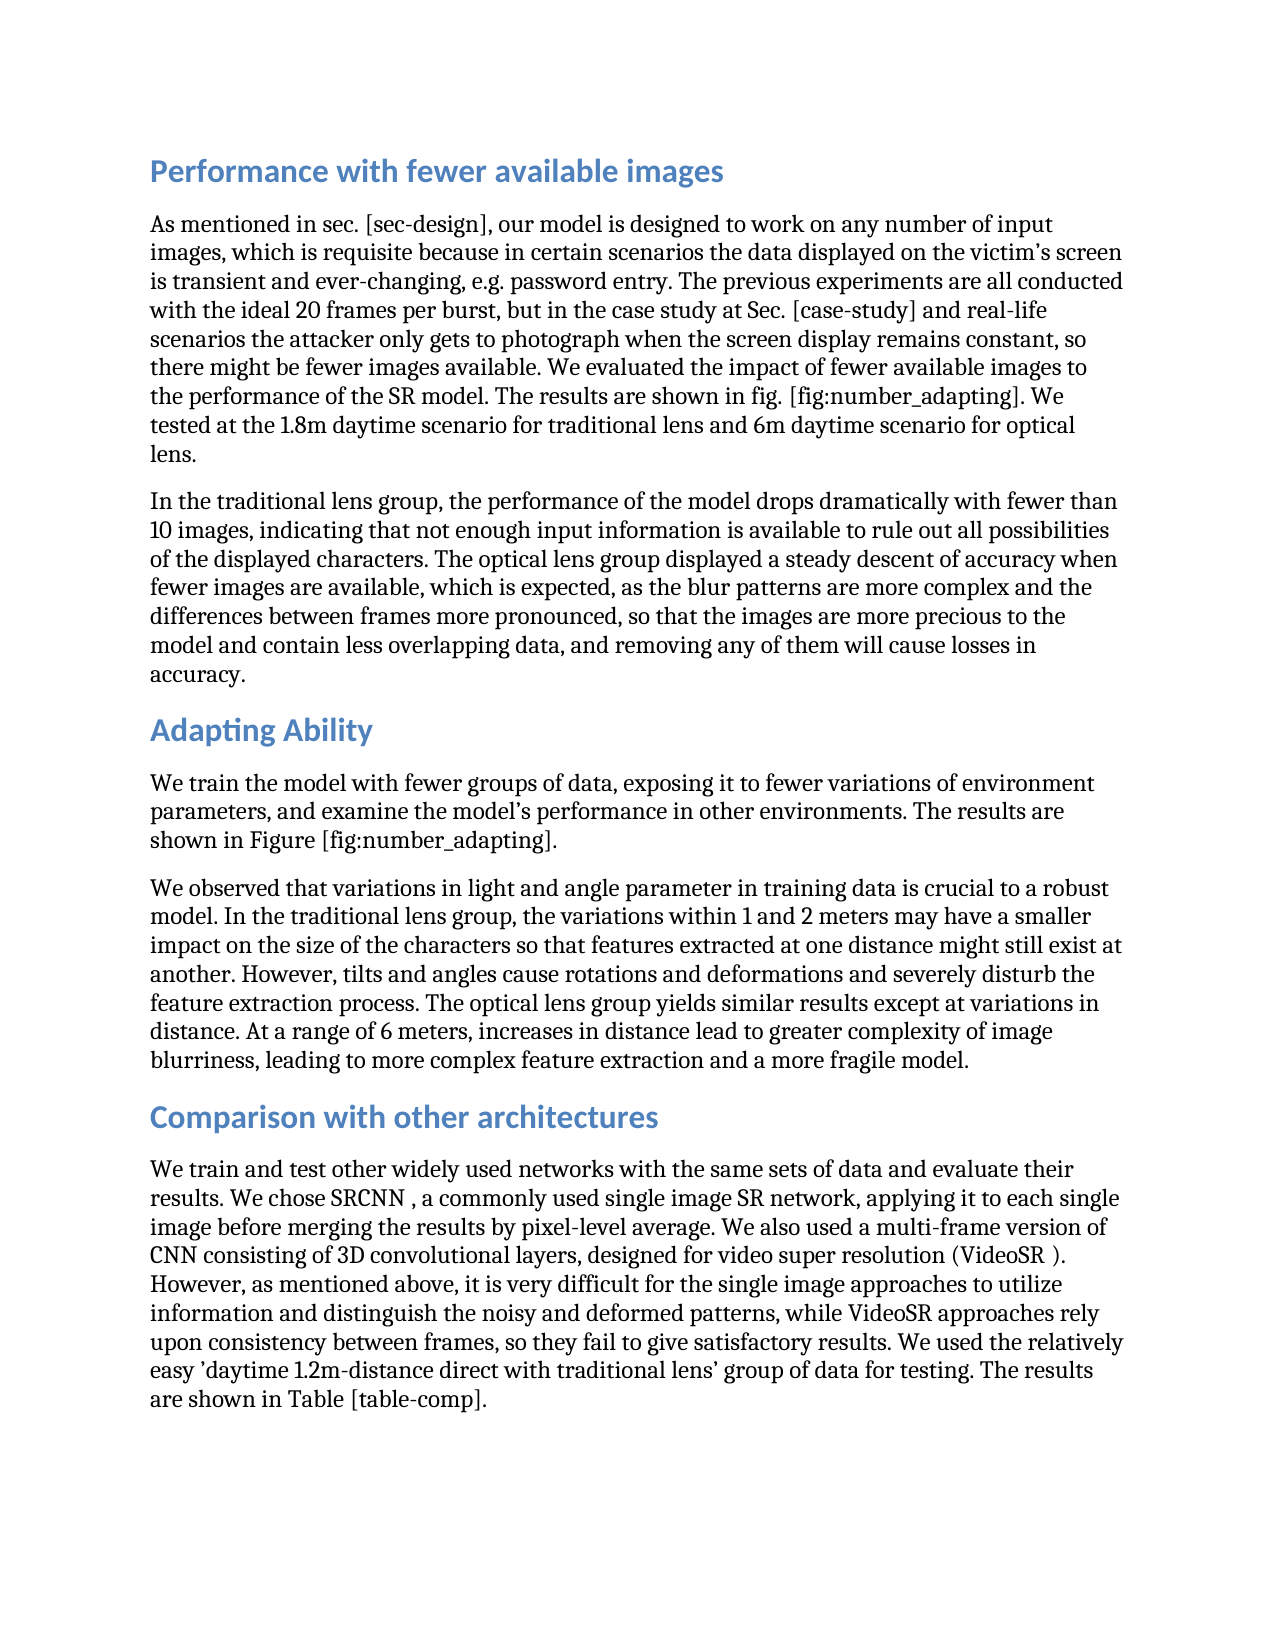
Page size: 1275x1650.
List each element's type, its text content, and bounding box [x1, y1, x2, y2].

text As mentioned in sec. [sec-design], our model is designed to work on any number of input images, which is requisite because in certain scenarios the data displayed on the victim’s screen is transient and ever-changing, e.g. password entry. The previous experiments are all conducted with the ideal 20 frames per burst, but in the case study at Sec. [case-study] and real-life scenarios the attacker only gets to photograph when the screen display remains constant, so there might be fewer images available. We evaluated the impact of fewer available images to the performance of the SR model. The results are shown in fig. [fig:number_adapting]. We tested at the 1.8m daytime scenario for traditional lens and 6m daytime scenario for optical lens. [150, 209, 1125, 468]
subtitle Performance with fewer available images [150, 150, 1125, 191]
text We train and test other widely used networks with the same sets of data and evaluate their results. We chose SRCNN , a commonly used single image SR network, applying it to each single image before merging the results by pixel-level average. We also used a multi-frame version of CNN consisting of 3D convolutional layers, designed for video super resolution (VideoSR ). However, as mentioned above, it is very difficult for the single image approaches to utilize information and distinguish the noisy and deformed patterns, while VideoSR approaches rely upon consistency between frames, so they fail to give satisfactory results. We used the relatively easy ’daytime 1.2m-distance direct with traditional lens’ group of data for testing. The results are shown in Table [table-comp]. [150, 1155, 1125, 1414]
text In the traditional lens group, the performance of the model drops dramatically with fewer than 10 images, indicating that not enough input information is available to rule out all possibilities of the displayed characters. The optical lens group displayed a steady descent of accuracy when fewer images are available, which is expected, as the blur patterns are more complex and the differences between frames more pronounced, so that the images are more precious to the model and contain less overlapping data, and removing any of them will cause losses in accuracy. [150, 487, 1125, 688]
text We observed that variations in light and angle parameter in training data is crucial to a robust model. In the traditional lens group, the variations within 1 and 2 meters may have a smaller impact on the size of the characters so that features extracted at one distance might still exist at another. However, tilts and angles cause rotations and deformations and severely disturb the feature extraction process. The optical lens group yields similar results except at variations in distance. At a range of 6 meters, increases in distance lead to greater complexity of image blurriness, leading to more complex feature extraction and a more fragile model. [150, 873, 1125, 1075]
text We train the model with fewer groups of data, exposing it to fewer variations of environment parameters, and examine the model’s performance in other environments. The results are shown in Figure [fig:number_adapting]. [150, 768, 1125, 855]
subtitle Comparison with other architectures [150, 1096, 1125, 1136]
subtitle Adapting Ability [150, 709, 1125, 750]
